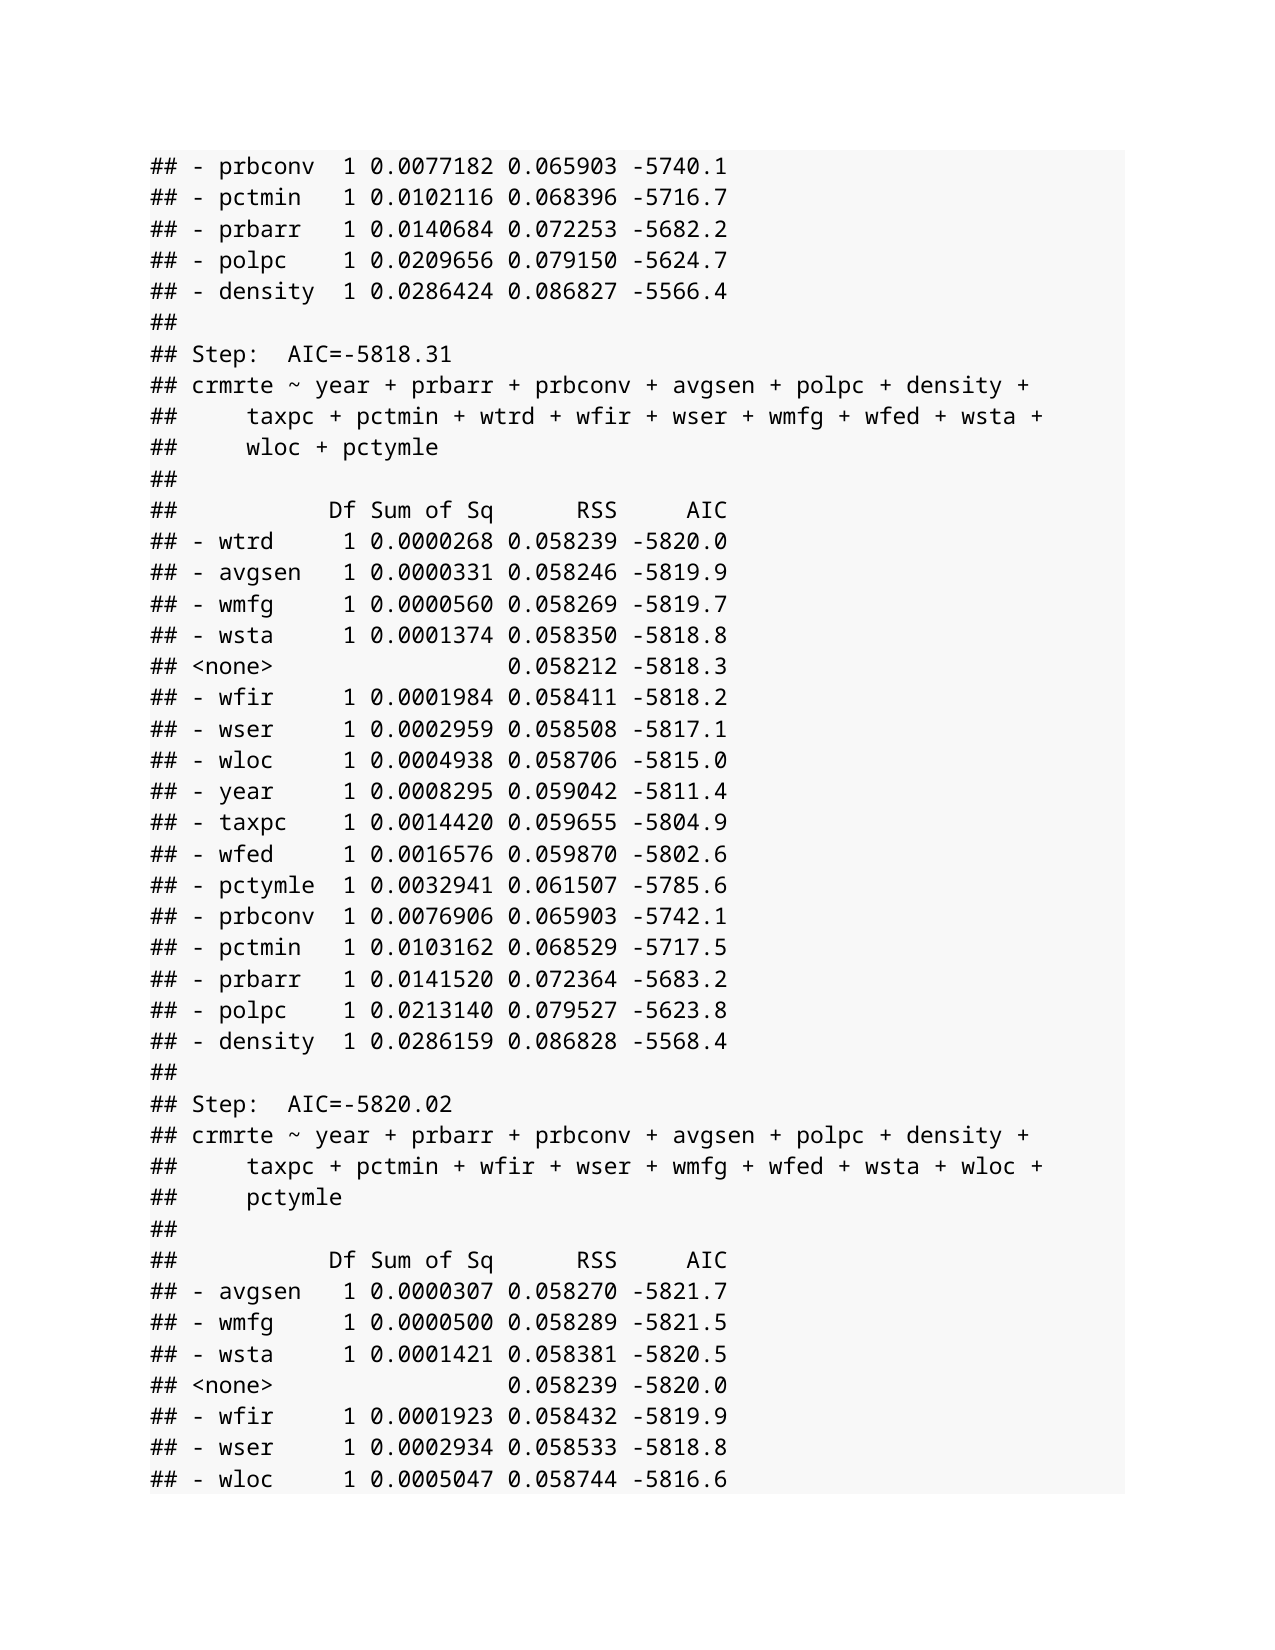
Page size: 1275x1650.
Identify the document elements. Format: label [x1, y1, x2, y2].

text [150, 150, 1125, 1494]
